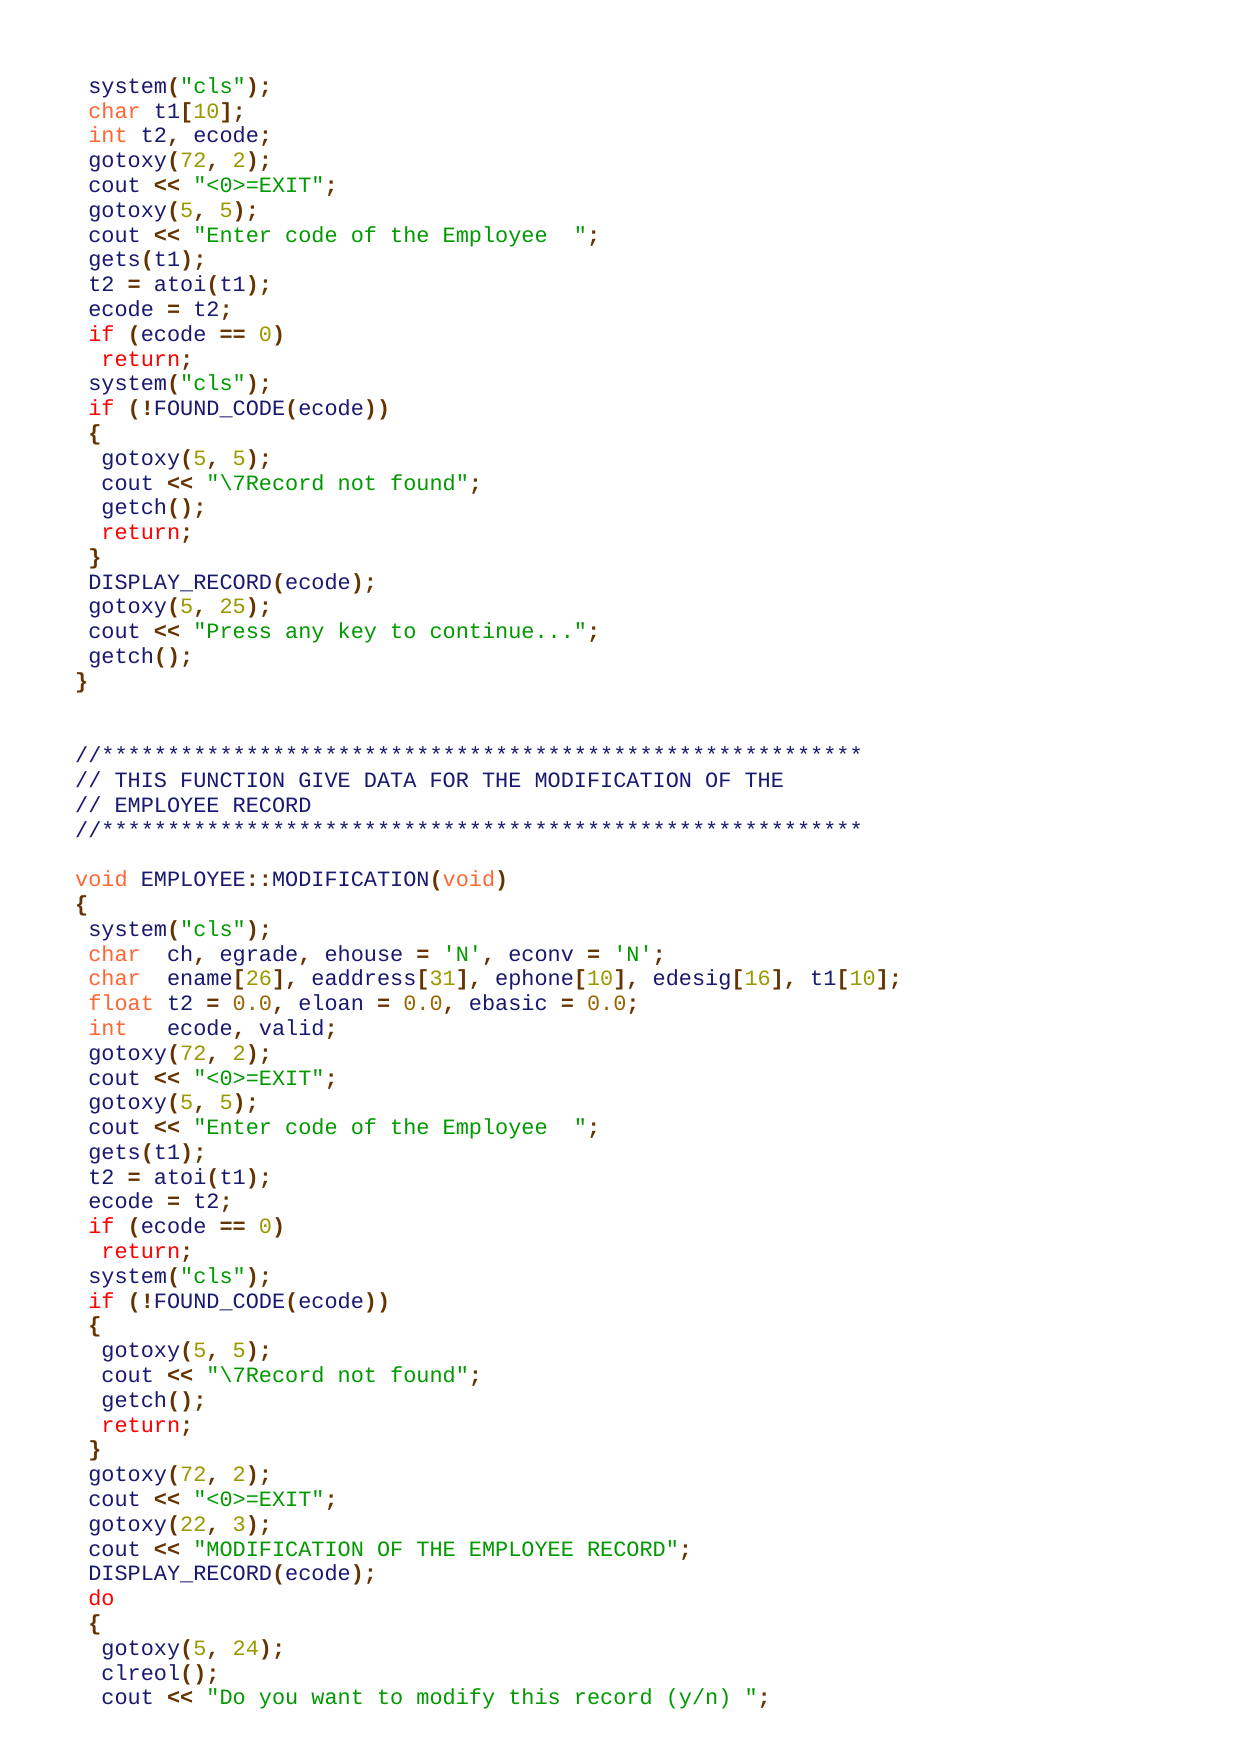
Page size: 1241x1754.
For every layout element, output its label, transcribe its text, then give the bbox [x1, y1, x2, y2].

text float t2 = 0.0, eloan = 0.0, ebasic = 0.0; [75, 992, 1165, 1017]
text char t1[10]; [75, 100, 1165, 124]
text clreol(); [75, 1662, 1165, 1686]
text getch(); [75, 645, 1165, 670]
text cout << "\7Record not found"; [75, 1364, 1165, 1389]
text { [75, 1314, 1165, 1339]
text if (ecode == 0) [75, 1215, 1165, 1240]
text return; [75, 1414, 1165, 1438]
text { [75, 422, 1165, 447]
text t2 = atoi(t1); [75, 273, 1165, 298]
text gotoxy(72, 2); [75, 1042, 1165, 1067]
text cout << "\7Record not found"; [75, 472, 1165, 496]
text if (ecode == 0) [75, 323, 1165, 348]
text char ename[26], eaddress[31], ephone[10], edesig[16], t1[10]; [75, 967, 1165, 992]
text cout << "Enter code of the Employee "; [75, 1116, 1165, 1141]
text int ecode, valid; [75, 1017, 1165, 1042]
text gotoxy(5, 25); [75, 596, 1165, 620]
text gotoxy(72, 2); [75, 1463, 1165, 1488]
text ecode = t2; [75, 298, 1165, 323]
text } [75, 546, 1165, 571]
text gets(t1); [75, 248, 1165, 273]
text t2 = atoi(t1); [75, 1166, 1165, 1191]
text cout << "<0>=EXIT"; [75, 1488, 1165, 1513]
text gotoxy(5, 5); [75, 1339, 1165, 1364]
text return; [75, 521, 1165, 546]
text // EMPLOYEE RECORD [75, 794, 1165, 819]
text DISPLAY_RECORD(ecode); [75, 1562, 1165, 1587]
text return; [75, 1240, 1165, 1265]
text gotoxy(5, 24); [75, 1637, 1165, 1662]
text gotoxy(22, 3); [75, 1513, 1165, 1538]
text cout << "<0>=EXIT"; [75, 1067, 1165, 1091]
text gotoxy(5, 5); [75, 199, 1165, 224]
text cout << "MODIFICATION OF THE EMPLOYEE RECORD"; [75, 1538, 1165, 1562]
text //********************************************************** [75, 744, 1165, 769]
text void EMPLOYEE::MODIFICATION(void) [75, 868, 1165, 893]
text cout << "Enter code of the Employee "; [75, 224, 1165, 248]
text system("cls"); [75, 918, 1165, 943]
text ecode = t2; [75, 1191, 1165, 1215]
text gets(t1); [75, 1141, 1165, 1166]
text system("cls"); [75, 372, 1165, 397]
text getch(); [75, 496, 1165, 521]
text cout << "<0>=EXIT"; [75, 174, 1165, 199]
text gotoxy(5, 5); [75, 1091, 1165, 1116]
text // THIS FUNCTION GIVE DATA FOR THE MODIFICATION OF THE [75, 769, 1165, 794]
text } [75, 670, 1165, 695]
text } [75, 1438, 1165, 1463]
text gotoxy(5, 5); [75, 447, 1165, 472]
text int t2, ecode; [75, 124, 1165, 149]
text { [75, 893, 1165, 918]
text { [75, 1612, 1165, 1637]
text cout << "Do you want to modify this record (y/n) "; [75, 1686, 1165, 1711]
text //********************************************************** [75, 819, 1165, 843]
text cout << "Press any key to continue..."; [75, 620, 1165, 645]
text if (!FOUND_CODE(ecode)) [75, 397, 1165, 422]
text getch(); [75, 1389, 1165, 1414]
text gotoxy(72, 2); [75, 149, 1165, 174]
text system("cls"); [75, 1265, 1165, 1290]
text if (!FOUND_CODE(ecode)) [75, 1290, 1165, 1314]
text system("cls"); [75, 75, 1165, 100]
text return; [75, 348, 1165, 372]
text char ch, egrade, ehouse = 'N', econv = 'N'; [75, 943, 1165, 967]
text do [75, 1587, 1165, 1612]
text DISPLAY_RECORD(ecode); [75, 571, 1165, 596]
